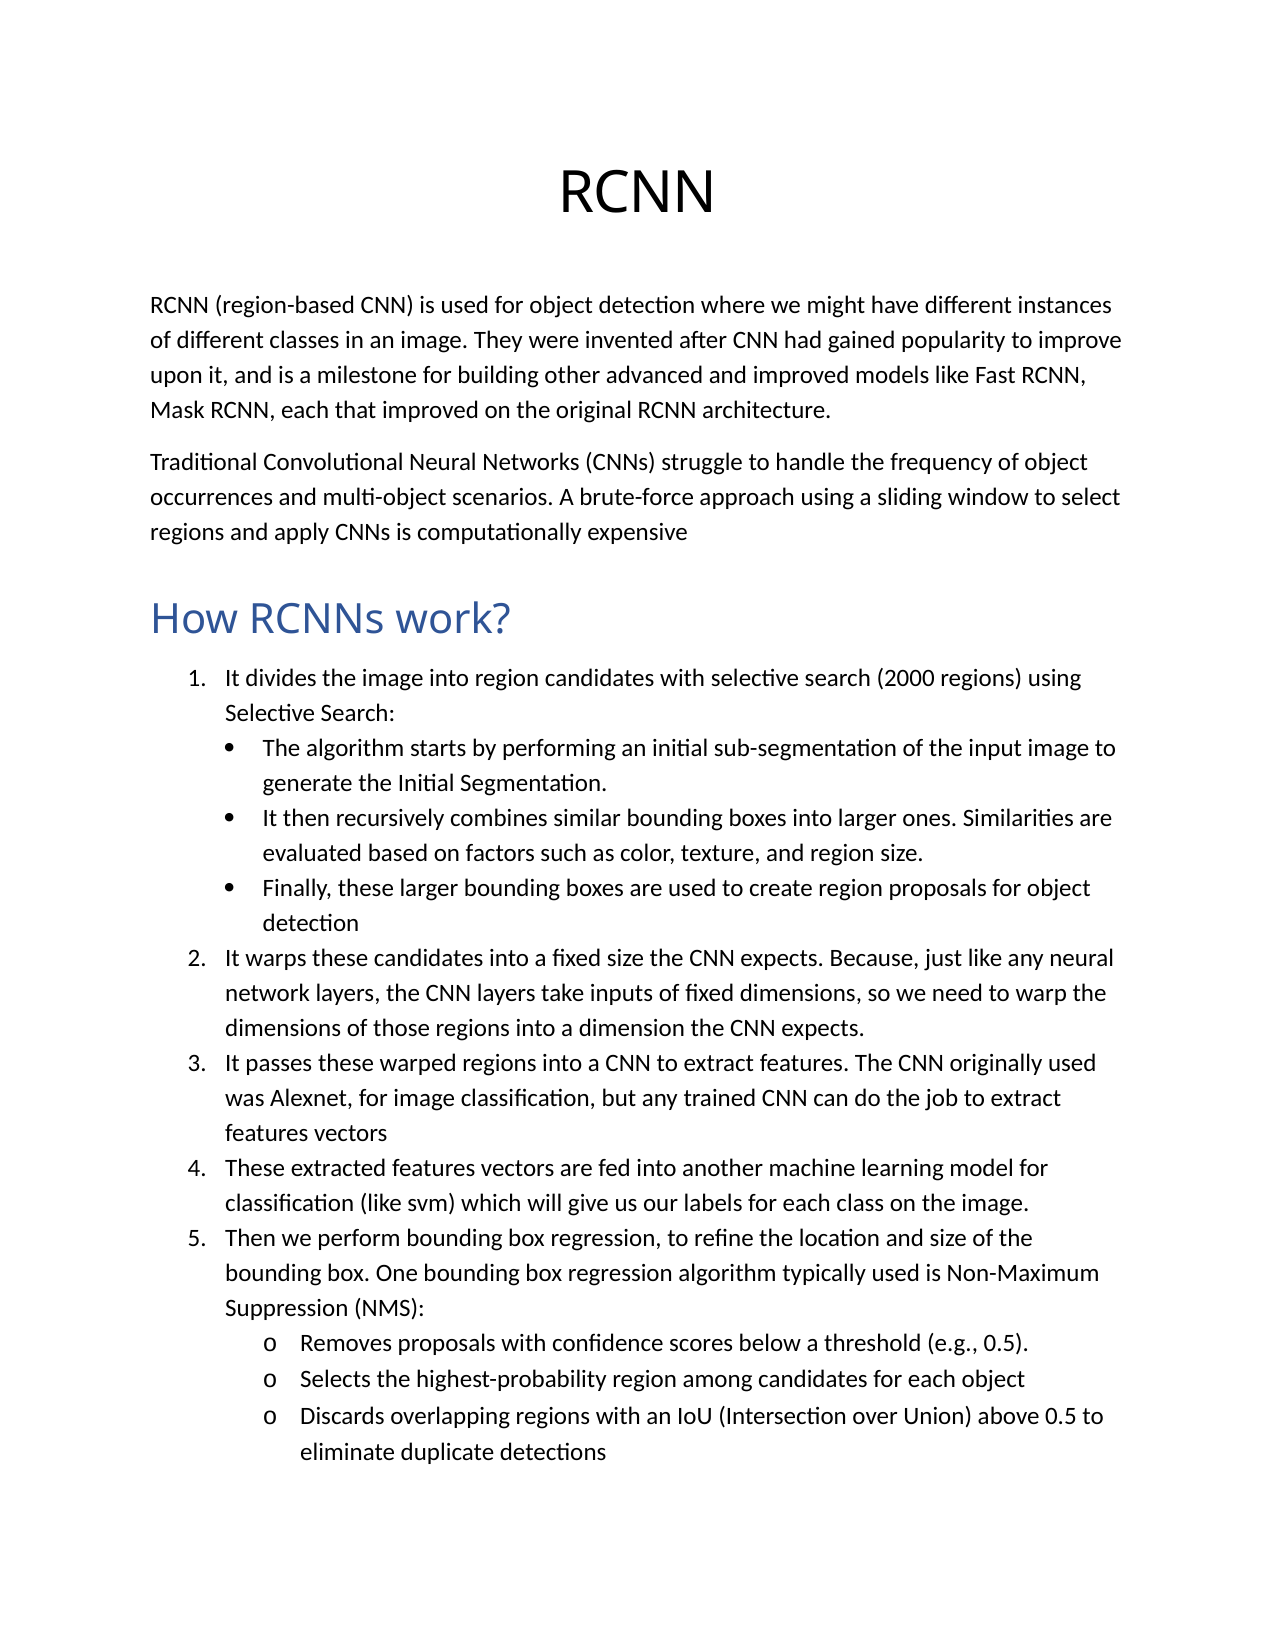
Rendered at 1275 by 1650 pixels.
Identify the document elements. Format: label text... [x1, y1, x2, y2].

list These extracted features vectors are fed into another machine learning model for classification (like svm) which will give us our labels for each class on the image. [187, 1152, 1125, 1218]
list It then recursively combines similar bounding boxes into larger ones. Similarities are evaluated based on factors such as color, texture, and region size. [225, 802, 1125, 868]
text Traditional Convolutional Neural Networks (CNNs) struggle to handle the frequency of object occurrences and multi-object scenarios. A brute-force approach using a sliding window to select regions and apply CNNs is computationally expensive [150, 446, 1125, 547]
title RCNN [150, 150, 1125, 229]
list Selects the highest-probability region among candidates for each object [262, 1364, 1125, 1395]
list It warps these candidates into a fixed size the CNN expects. Because, just like any neural network layers, the CNN layers take inputs of fixed dimensions, so we need to warp the dimensions of those regions into a dimension the CNN expects. [187, 942, 1125, 1043]
list The algorithm starts by performing an initial sub-segmentation of the input image to generate the Initial Segmentation. [225, 732, 1125, 798]
subtitle How RCNNs work? [150, 589, 1125, 645]
list It divides the image into region candidates with selective search (2000 regions) using Selective Search: [187, 662, 1125, 728]
list Finally, these larger bounding boxes are used to create region proposals for object detection [225, 872, 1125, 938]
list Then we perform bounding box regression, to refine the location and size of the bounding box. One bounding box regression algorithm typically used is Non-Maximum Suppression (NMS): [187, 1222, 1125, 1323]
list It passes these warped regions into a CNN to extract features. The CNN originally used was Alexnet, for image classification, but any trained CNN can do the job to extract features vectors [187, 1047, 1125, 1148]
list Removes proposals with confidence scores below a threshold (e.g., 0.5). [262, 1327, 1125, 1359]
list Discards overlapping regions with an IoU (Intersection over Union) above 0.5 to eliminate duplicate detections [262, 1400, 1125, 1467]
text RCNN (region-based CNN) is used for object detection where we might have different instances of different classes in an image. They were invented after CNN had gained popularity to improve upon it, and is a milestone for building other advanced and improved models like Fast RCNN, Mask RCNN, each that improved on the original RCNN architecture. [150, 289, 1125, 425]
